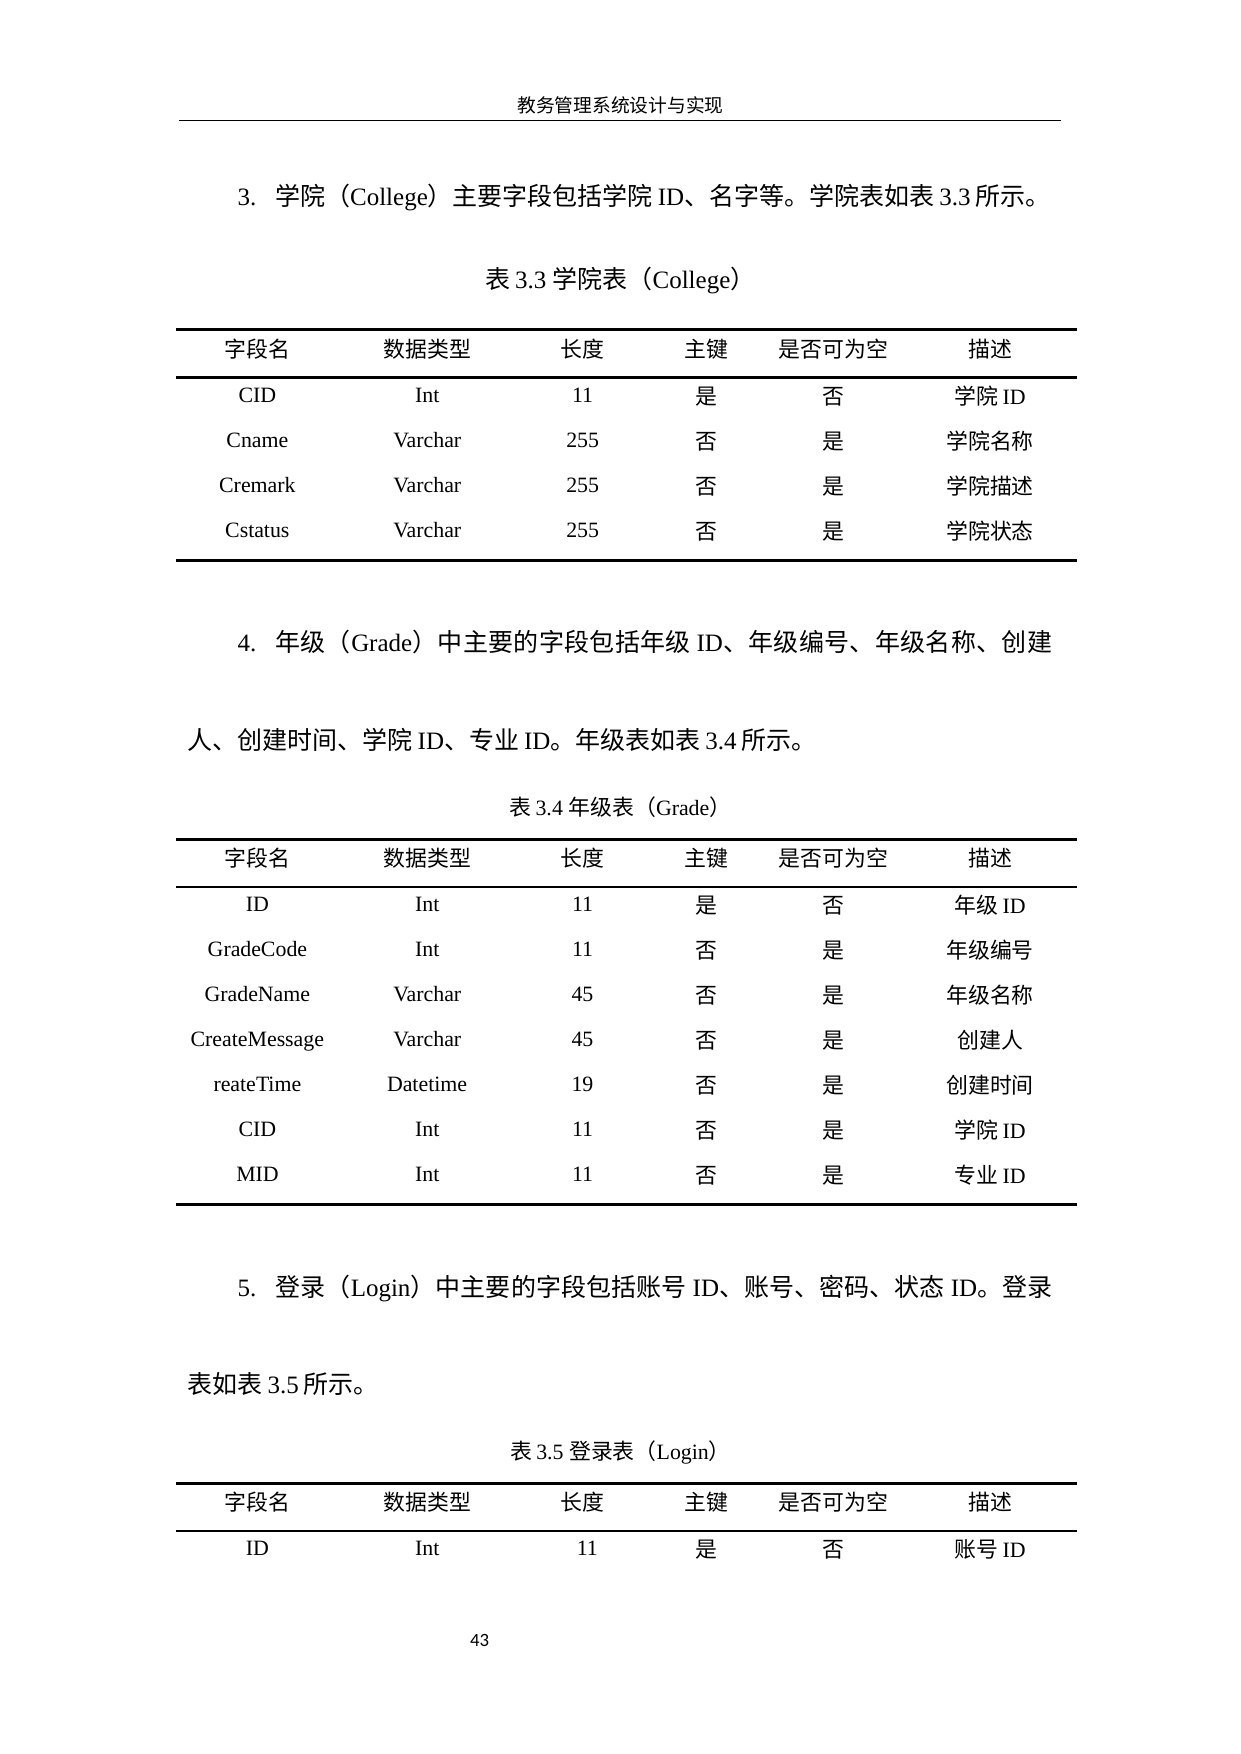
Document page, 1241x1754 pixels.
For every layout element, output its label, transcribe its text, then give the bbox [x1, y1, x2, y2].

table_header 主键 [649, 331, 764, 376]
table_header 长度 [516, 331, 649, 376]
table_cell 否 [649, 514, 764, 558]
table_cell CID [176, 379, 338, 423]
table_header 是否可为空 [764, 331, 902, 376]
table_cell 是 [764, 1158, 902, 1203]
table_cell 是 [649, 1532, 764, 1577]
table_cell 专业ID [903, 1158, 1077, 1203]
table_cell Varchar [338, 1023, 516, 1068]
table_header 描述 [903, 1485, 1077, 1530]
table_cell Int [338, 379, 516, 423]
table_cell Varchar [338, 469, 516, 513]
table_cell 是 [764, 1068, 902, 1113]
table_cell 45 [516, 1023, 649, 1068]
table_cell 11 [516, 379, 649, 423]
table_header 是否可为空 [764, 841, 902, 886]
table_cell 19 [516, 1068, 649, 1113]
table_cell 11 [516, 933, 649, 978]
table_cell Cname [176, 424, 338, 468]
table_cell 学院ID [903, 379, 1077, 423]
table_cell Cremark [176, 469, 338, 513]
text 表3.4 年级表（Grade） [187, 789, 1053, 822]
table_header 主键 [649, 841, 764, 886]
table_cell Int [338, 933, 516, 978]
table_cell 否 [649, 978, 764, 1023]
table_cell Datetime [338, 1068, 516, 1113]
table_cell Varchar [338, 424, 516, 468]
table_cell 是 [764, 1023, 902, 1068]
table_cell 年级名称 [903, 978, 1077, 1023]
table_cell 是 [764, 1113, 902, 1158]
table_cell CreateMessage [176, 1023, 338, 1068]
table_cell Int [338, 1532, 516, 1577]
table_cell 是 [764, 514, 902, 558]
table_cell 11 [516, 1532, 649, 1577]
table_cell CID [176, 1113, 338, 1158]
list 年级（Grade）中主要的字段包括年级ID、年级编号、年级名称、创建人、创建时间、学院ID、专业ID。年级表如表3.4所示。 [187, 608, 1053, 771]
table_header 长度 [516, 1485, 649, 1530]
table_cell reateTime [176, 1068, 338, 1113]
table_header 是否可为空 [764, 1485, 902, 1530]
table_header 数据类型 [338, 331, 516, 376]
table_cell 否 [649, 933, 764, 978]
table_cell 否 [764, 1532, 902, 1577]
table_cell Varchar [338, 514, 516, 558]
table_cell 是 [764, 469, 902, 513]
table_cell 否 [649, 1113, 764, 1158]
table_cell 是 [649, 888, 764, 933]
table_cell 创建时间 [903, 1068, 1077, 1113]
text 表3.3 学院表（College） [187, 245, 1053, 310]
table_cell 否 [649, 424, 764, 468]
table_cell Cstatus [176, 514, 338, 558]
table_cell ID [176, 888, 338, 933]
table_cell 否 [649, 469, 764, 513]
table_header 字段名 [176, 331, 338, 376]
table_cell Int [338, 1158, 516, 1203]
table_header 数据类型 [338, 1485, 516, 1530]
table_header 描述 [903, 331, 1077, 376]
table_cell 否 [649, 1068, 764, 1113]
table_cell 否 [649, 1158, 764, 1203]
table_cell 账号ID [903, 1532, 1077, 1577]
table_cell ID [176, 1532, 338, 1577]
table_header 长度 [516, 841, 649, 886]
table_cell GradeCode [176, 933, 338, 978]
table_cell 255 [516, 469, 649, 513]
table_cell 是 [764, 978, 902, 1023]
table_cell 否 [764, 888, 902, 933]
table_cell MID [176, 1158, 338, 1203]
table_cell 年级编号 [903, 933, 1077, 978]
table_cell 11 [516, 1158, 649, 1203]
table_cell 11 [516, 1113, 649, 1158]
table_header 数据类型 [338, 841, 516, 886]
table_cell 45 [516, 978, 649, 1023]
table_cell 11 [516, 888, 649, 933]
table_cell 学院描述 [903, 469, 1077, 513]
table_cell 是 [649, 379, 764, 423]
table_cell 255 [516, 514, 649, 558]
table_cell 是 [764, 424, 902, 468]
table_cell 年级ID [903, 888, 1077, 933]
table_header 字段名 [176, 841, 338, 886]
table_header 字段名 [176, 1485, 338, 1530]
table_cell Varchar [338, 978, 516, 1023]
text 表3.5 登录表（Login） [187, 1433, 1053, 1466]
list 登录（Login）中主要的字段包括账号ID、账号、密码、状态ID。登录表如表3.5所示。 [187, 1253, 1053, 1415]
table_cell 否 [649, 1023, 764, 1068]
table_cell 学院名称 [903, 424, 1077, 468]
table_cell 255 [516, 424, 649, 468]
table_header 描述 [903, 841, 1077, 886]
table_cell Int [338, 1113, 516, 1158]
table_cell 否 [764, 379, 902, 423]
table_cell GradeName [176, 978, 338, 1023]
list 学院（College）主要字段包括学院ID、名字等。学院表如表3.3所示。 [187, 162, 1053, 227]
table_cell 创建人 [903, 1023, 1077, 1068]
table_cell 学院状态 [903, 514, 1077, 558]
table_cell Int [338, 888, 516, 933]
table_cell 是 [764, 933, 902, 978]
table_header 主键 [649, 1485, 764, 1530]
table_cell 学院ID [903, 1113, 1077, 1158]
